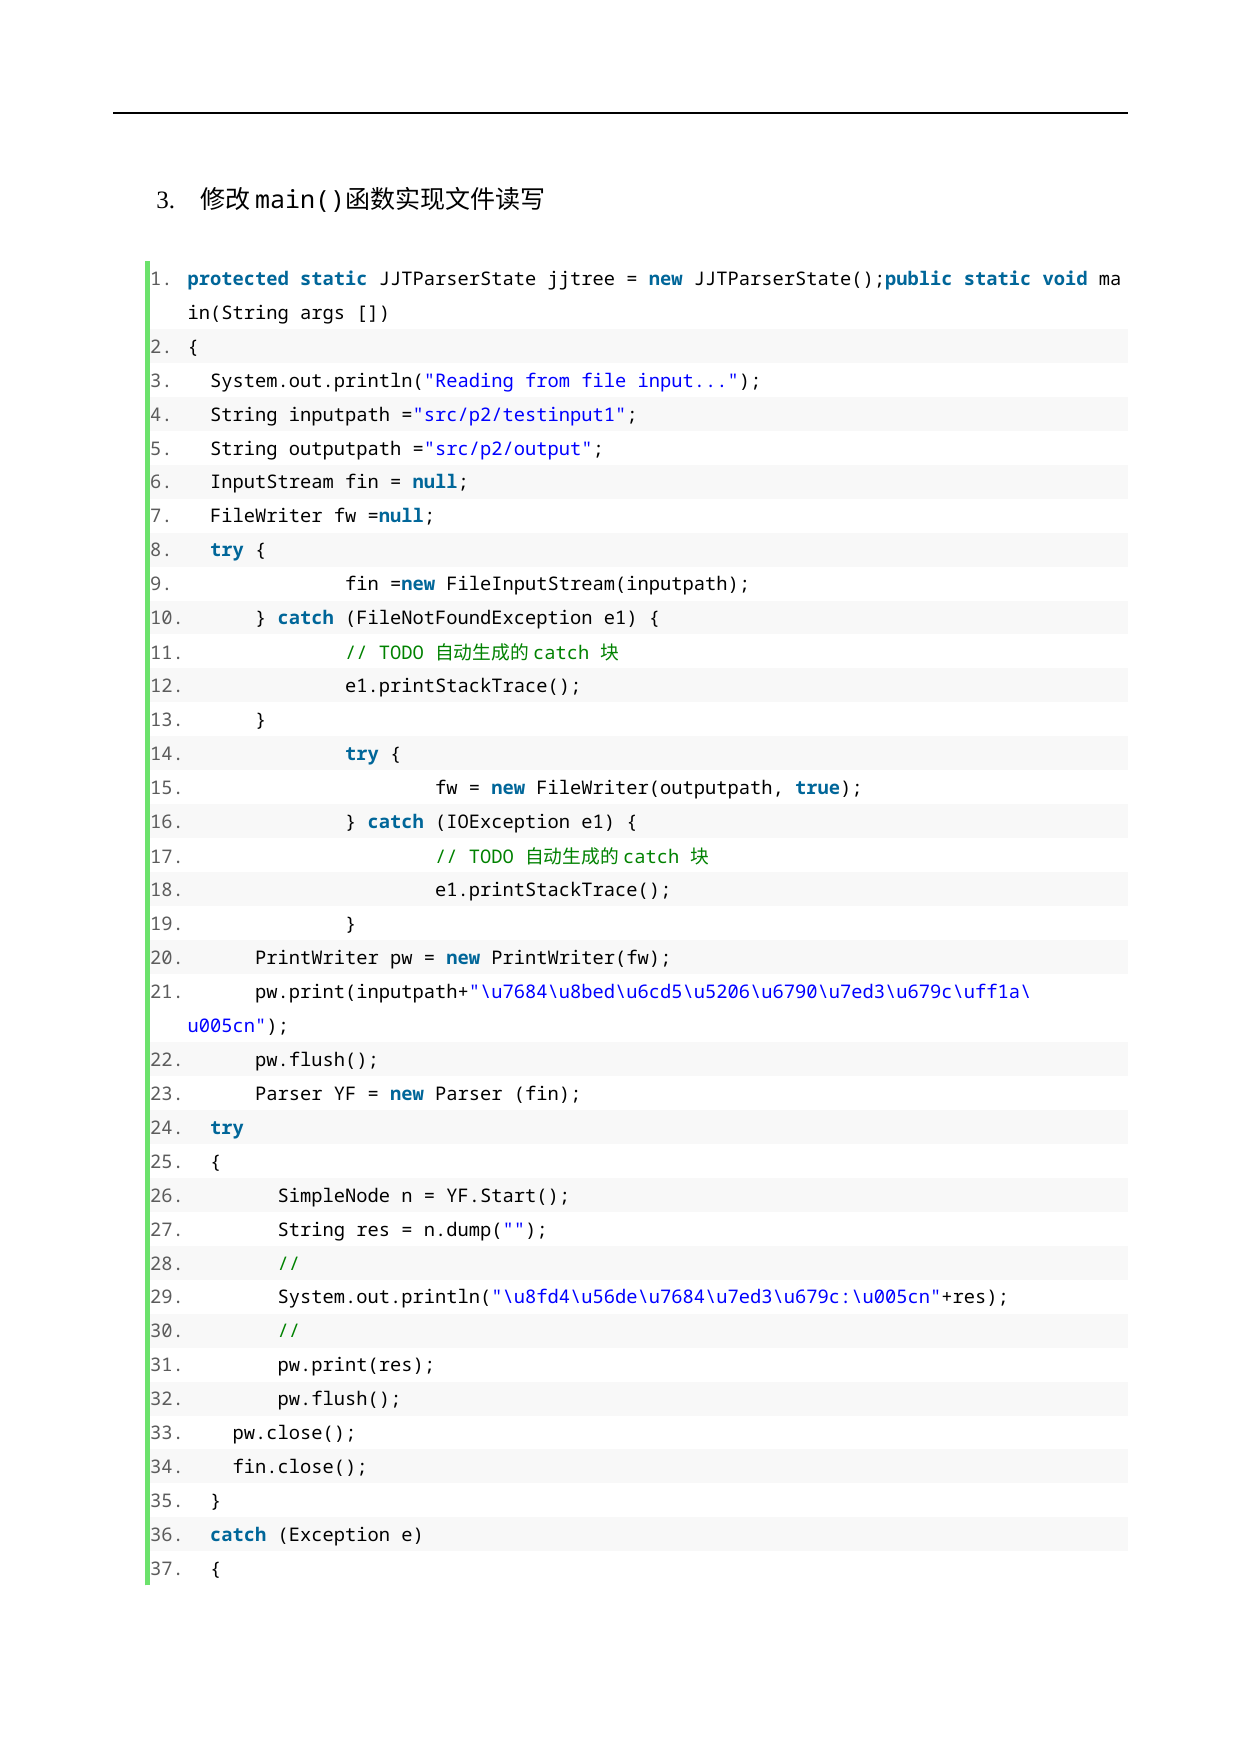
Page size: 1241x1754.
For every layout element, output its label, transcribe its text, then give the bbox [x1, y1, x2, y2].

list // TODO 自动生成的 catch 块 [150, 838, 1128, 872]
list { [150, 329, 1128, 363]
list e1.printStackTrace(); [150, 668, 1128, 702]
list pw.print(inputpath+"\u7684\u8bed\u6cd5\u5206\u6790\u7ed3\u679c\uff1a\u005cn"); [150, 974, 1128, 1042]
list fw = new FileWriter(outputpath, true); [150, 770, 1128, 804]
list { [150, 1144, 1128, 1178]
list protected static JJTParserState jjtree = new JJTParserState();public static void main(String args []) [150, 261, 1128, 329]
list pw.close(); [150, 1416, 1128, 1449]
list 修改main()函数实现文件读写 [156, 164, 1128, 232]
list String outputpath ="src/p2/output"; [150, 431, 1128, 465]
list } [150, 1483, 1128, 1517]
list pw.flush(); [150, 1042, 1128, 1076]
list // [150, 1314, 1128, 1348]
list } catch (FileNotFoundException e1) { [150, 601, 1128, 634]
list Parser YF = new Parser (fin); [150, 1076, 1128, 1110]
list pw.print(res); [150, 1348, 1128, 1382]
list } catch (IOException e1) { [150, 804, 1128, 838]
list InputStream fin = null; [150, 465, 1128, 499]
list String inputpath ="src/p2/testinput1"; [150, 397, 1128, 431]
list SimpleNode n = YF.Start(); [150, 1178, 1128, 1212]
list // TODO 自动生成的 catch 块 [150, 634, 1128, 668]
list System.out.println("Reading from file input..."); [150, 363, 1128, 397]
list PrintWriter pw = new PrintWriter(fw); [150, 940, 1128, 974]
list FileWriter fw =null; [150, 499, 1128, 533]
list fin =new FileInputStream(inputpath); [150, 567, 1128, 601]
list } [150, 702, 1128, 736]
list String res = n.dump(""); [150, 1212, 1128, 1246]
list fin.close(); [150, 1449, 1128, 1483]
list System.out.println("\u8fd4\u56de\u7684\u7ed3\u679c:\u005cn"+res); [150, 1280, 1128, 1314]
list try { [150, 736, 1128, 770]
list pw.flush(); [150, 1382, 1128, 1416]
list catch (Exception e) [150, 1517, 1128, 1551]
list { [150, 1551, 1128, 1585]
list try [150, 1110, 1128, 1144]
list e1.printStackTrace(); [150, 872, 1128, 906]
list try { [150, 533, 1128, 567]
list // [150, 1246, 1128, 1280]
list } [150, 906, 1128, 940]
